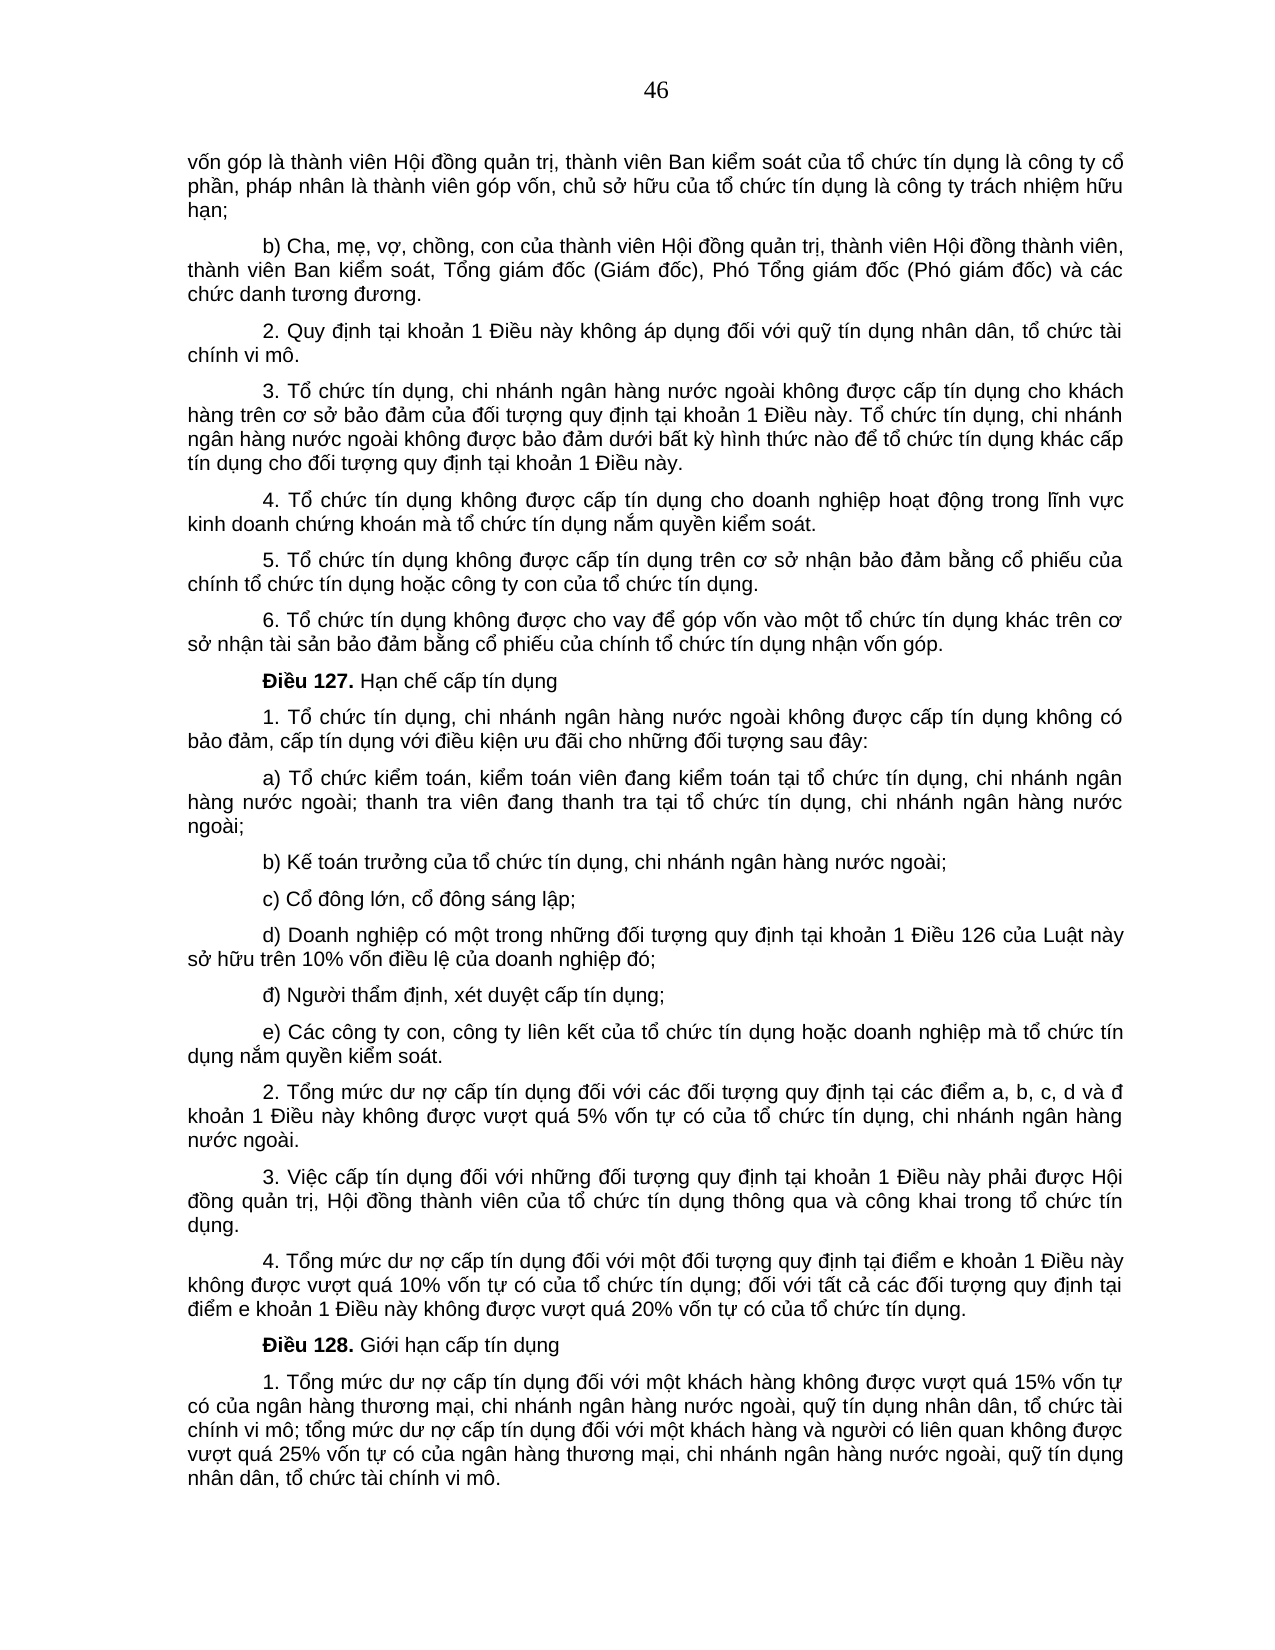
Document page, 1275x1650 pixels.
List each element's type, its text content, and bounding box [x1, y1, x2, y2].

text b) Cha, mẹ, vợ, chồng, con của thành viên Hội đồng quản trị, thành viên Hội đồng thành viên, thành viên Ban kiểm soát, Tổng giám đốc (Giám đốc), Phó Tổng giám đốc (Phó giám đốc) và các chức danh tương đương. [187, 234, 1125, 306]
text Điều 128. Giới hạn cấp tín dụng [187, 1333, 1125, 1357]
text 2. Quy định tại khoản 1 Điều này không áp dụng đối với quỹ tín dụng nhân dân, tổ chức tài chính vi mô. [187, 319, 1125, 367]
text d) Doanh nghiệp có một trong những đối tượng quy định tại khoản 1 Điều 126 của Luật này sở hữu trên 10% vốn điều lệ của doanh nghiệp đó; [187, 923, 1125, 971]
text b) Kế toán trưởng của tổ chức tín dụng, chi nhánh ngân hàng nước ngoài; [187, 850, 1125, 874]
text c) Cổ đông lớn, cổ đông sáng lập; [187, 886, 1125, 910]
text 4. Tổng mức dư nợ cấp tín dụng đối với một đối tượng quy định tại điểm e khoản 1 Điều này không được vượt quá 10% vốn tự có của tổ chức tín dụng; đối với tất cả các đối tượng quy định tại điểm e khoản 1 Điều này không được vượt quá 20% vốn tự có của tổ chức tín dụng. [187, 1249, 1125, 1321]
text e) Các công ty con, công ty liên kết của tổ chức tín dụng hoặc doanh nghiệp mà tổ chức tín dụng nắm quyền kiểm soát. [187, 1020, 1125, 1068]
text 3. Tổ chức tín dụng, chi nhánh ngân hàng nước ngoài không được cấp tín dụng cho khách hàng trên cơ sở bảo đảm của đối tượng quy định tại khoản 1 Điều này. Tổ chức tín dụng, chi nhánh ngân hàng nước ngoài không được bảo đảm dưới bất kỳ hình thức nào để tổ chức tín dụng khác cấp tín dụng cho đối tượng quy định tại khoản 1 Điều này. [187, 379, 1125, 475]
text 2. Tổng mức dư nợ cấp tín dụng đối với các đối tượng quy định tại các điểm a, b, c, d và đ khoản 1 Điều này không được vượt quá 5% vốn tự có của tổ chức tín dụng, chi nhánh ngân hàng nước ngoài. [187, 1080, 1125, 1152]
text 1. Tổng mức dư nợ cấp tín dụng đối với một khách hàng không được vượt quá 15% vốn tự có của ngân hàng thương mại, chi nhánh ngân hàng nước ngoài, quỹ tín dụng nhân dân, tổ chức tài chính vi mô; tổng mức dư nợ cấp tín dụng đối với một khách hàng và người có liên quan không được vượt quá 25% vốn tự có của ngân hàng thương mại, chi nhánh ngân hàng nước ngoài, quỹ tín dụng nhân dân, tổ chức tài chính vi mô. [187, 1370, 1125, 1489]
text 1. Tổ chức tín dụng, chi nhánh ngân hàng nước ngoài không được cấp tín dụng không có bảo đảm, cấp tín dụng với điều kiện ưu đãi cho những đối tượng sau đây: [187, 705, 1125, 753]
text 5. Tổ chức tín dụng không được cấp tín dụng trên cơ sở nhận bảo đảm bằng cổ phiếu của chính tổ chức tín dụng hoặc công ty con của tổ chức tín dụng. [187, 548, 1125, 596]
text Điều 127. Hạn chế cấp tín dụng [187, 669, 1125, 693]
text 6. Tổ chức tín dụng không được cho vay để góp vốn vào một tổ chức tín dụng khác trên cơ sở nhận tài sản bảo đảm bằng cổ phiếu của chính tổ chức tín dụng nhận vốn góp. [187, 608, 1125, 656]
text đ) Người thẩm định, xét duyệt cấp tín dụng; [187, 983, 1125, 1007]
text a) Tổ chức kiểm toán, kiểm toán viên đang kiểm toán tại tổ chức tín dụng, chi nhánh ngân hàng nước ngoài; thanh tra viên đang thanh tra tại tổ chức tín dụng, chi nhánh ngân hàng nước ngoài; [187, 766, 1125, 837]
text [187, 150, 1125, 222]
text 3. Việc cấp tín dụng đối với những đối tượng quy định tại khoản 1 Điều này phải được Hội đồng quản trị, Hội đồng thành viên của tổ chức tín dụng thông qua và công khai trong tổ chức tín dụng. [187, 1164, 1125, 1236]
text 4. Tổ chức tín dụng không được cấp tín dụng cho doanh nghiệp hoạt động trong lĩnh vực kinh doanh chứng khoán mà tổ chức tín dụng nắm quyền kiểm soát. [187, 487, 1125, 535]
